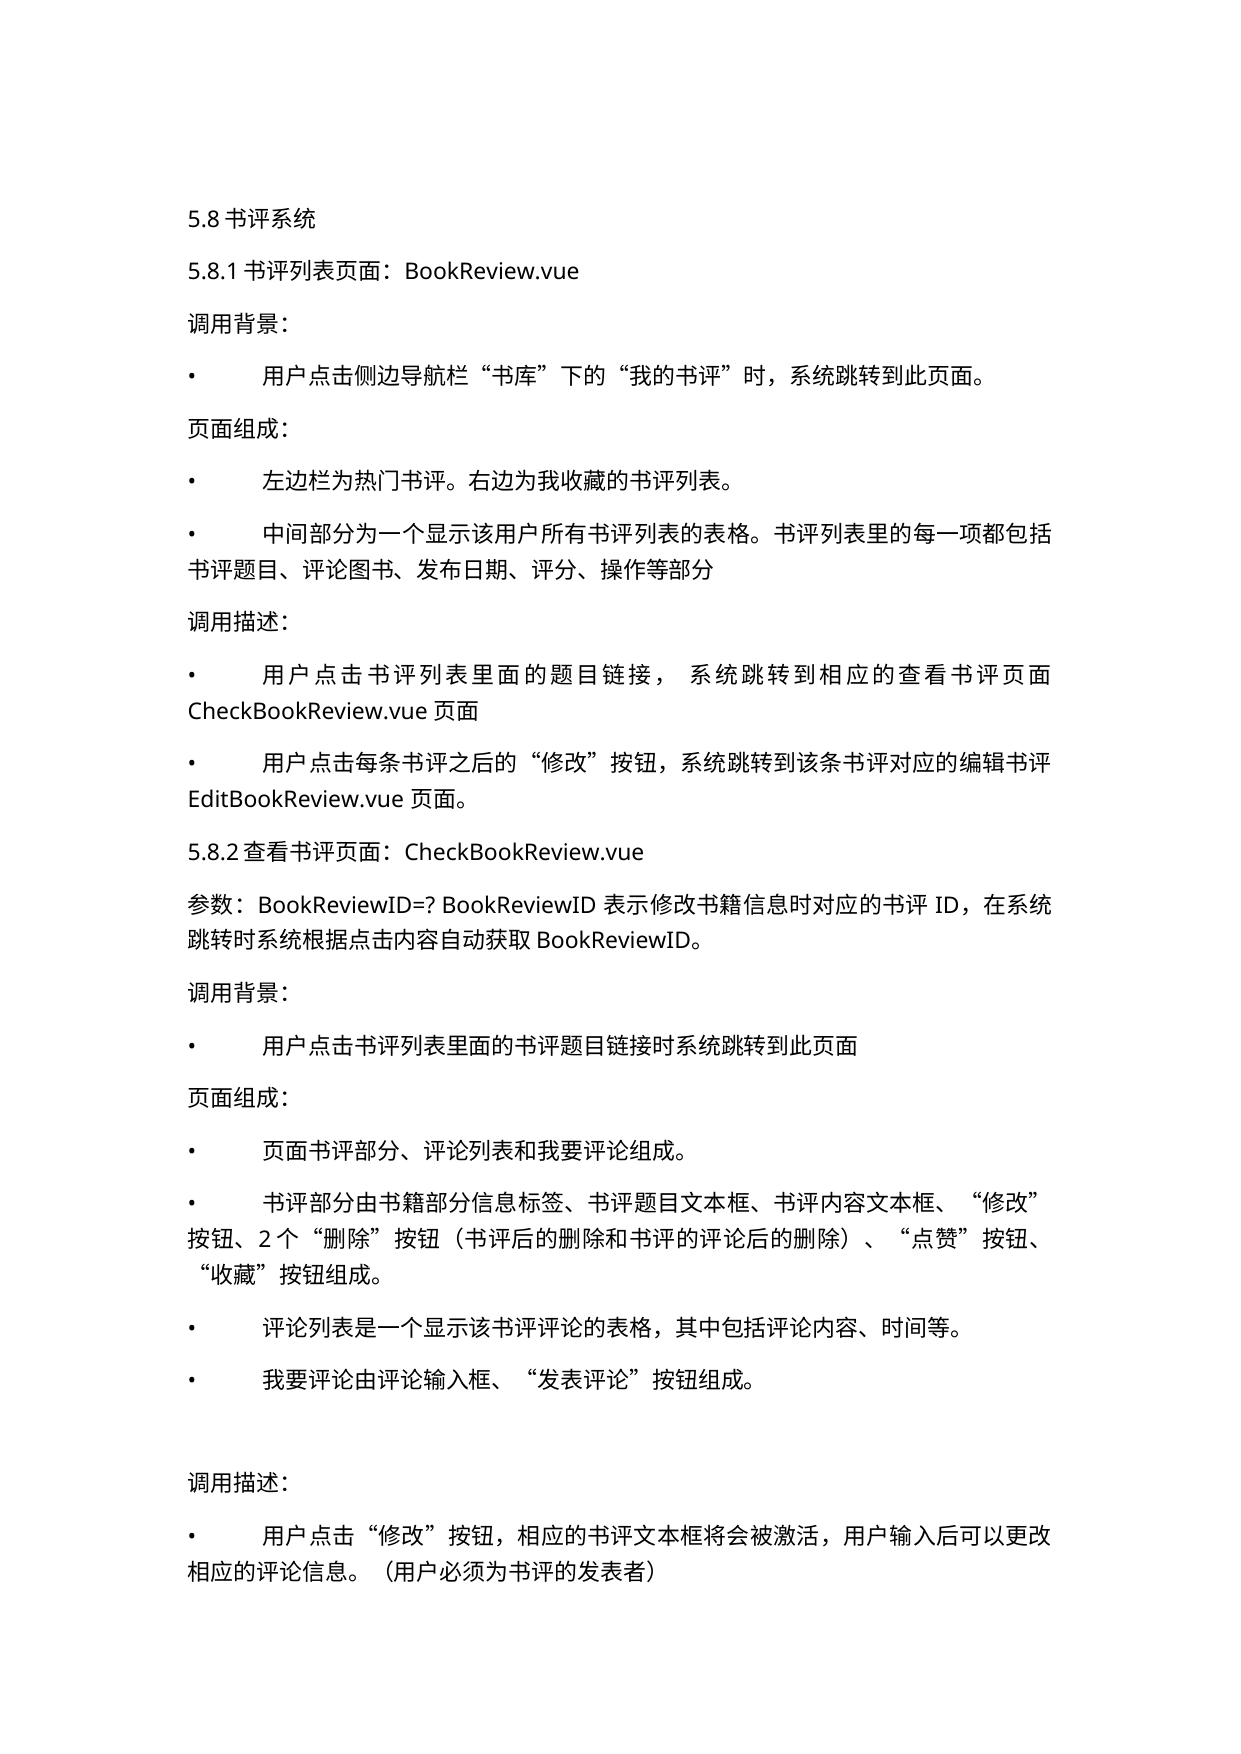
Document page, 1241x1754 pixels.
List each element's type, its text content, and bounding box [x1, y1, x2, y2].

text 5.8书评系统 [187, 200, 1053, 234]
text 页面组成： [187, 1080, 1053, 1113]
text • 用户点击侧边导航栏“书库”下的“我的书评”时，系统跳转到此页面。 [187, 358, 1053, 391]
text • 我要评论由评论输入框、“发表评论”按钮组成。 [187, 1362, 1053, 1396]
text • 页面书评部分、评论列表和我要评论组成。 [187, 1133, 1053, 1166]
text • 书评部分由书籍部分信息标签、书评题目文本框、书评内容文本框、“修改”按钮、2个“删除”按钮（书评后的删除和书评的评论后的删除）、“点赞”按钮、“收藏”按钮组成。 [187, 1185, 1053, 1290]
text 5.8.1书评列表页面：BookReview.vue [187, 253, 1053, 286]
text 参数：BookReviewID=? BookReviewID 表示修改书籍信息时对应的书评 ID，在系统跳转时系统根据点击内容自动获取BookReviewID。 [187, 886, 1053, 956]
text • 用户点击书评列表里面的题目链接， 系统跳转到相应的查看书评页面CheckBookReview.vue 页面 [187, 657, 1053, 726]
text 调用背景： [187, 306, 1053, 339]
text 调用描述： [187, 1465, 1053, 1498]
text 调用描述： [187, 604, 1053, 637]
text • 用户点击每条书评之后的“修改”按钮，系统跳转到该条书评对应的编辑书评EditBookReview.vue 页面。 [187, 745, 1053, 814]
text • 评论列表是一个显示该书评评论的表格，其中包括评论内容、时间等。 [187, 1309, 1053, 1343]
text • 用户点击“修改”按钮，相应的书评文本框将会被激活，用户输入后可以更改相应的评论信息。（用户必须为书评的发表者） [187, 1518, 1053, 1587]
text • 用户点击书评列表里面的书评题目链接时系统跳转到此页面 [187, 1027, 1053, 1061]
text • 左边栏为热门书评。右边为我收藏的书评列表。 [187, 463, 1053, 497]
text • 中间部分为一个显示该用户所有书评列表的表格。书评列表里的每一项都包括书评题目、评论图书、发布日期、评分、操作等部分 [187, 516, 1053, 585]
text 5.8.2查看书评页面：CheckBookReview.vue [187, 834, 1053, 867]
text 页面组成： [187, 411, 1053, 444]
text 调用背景： [187, 975, 1053, 1008]
